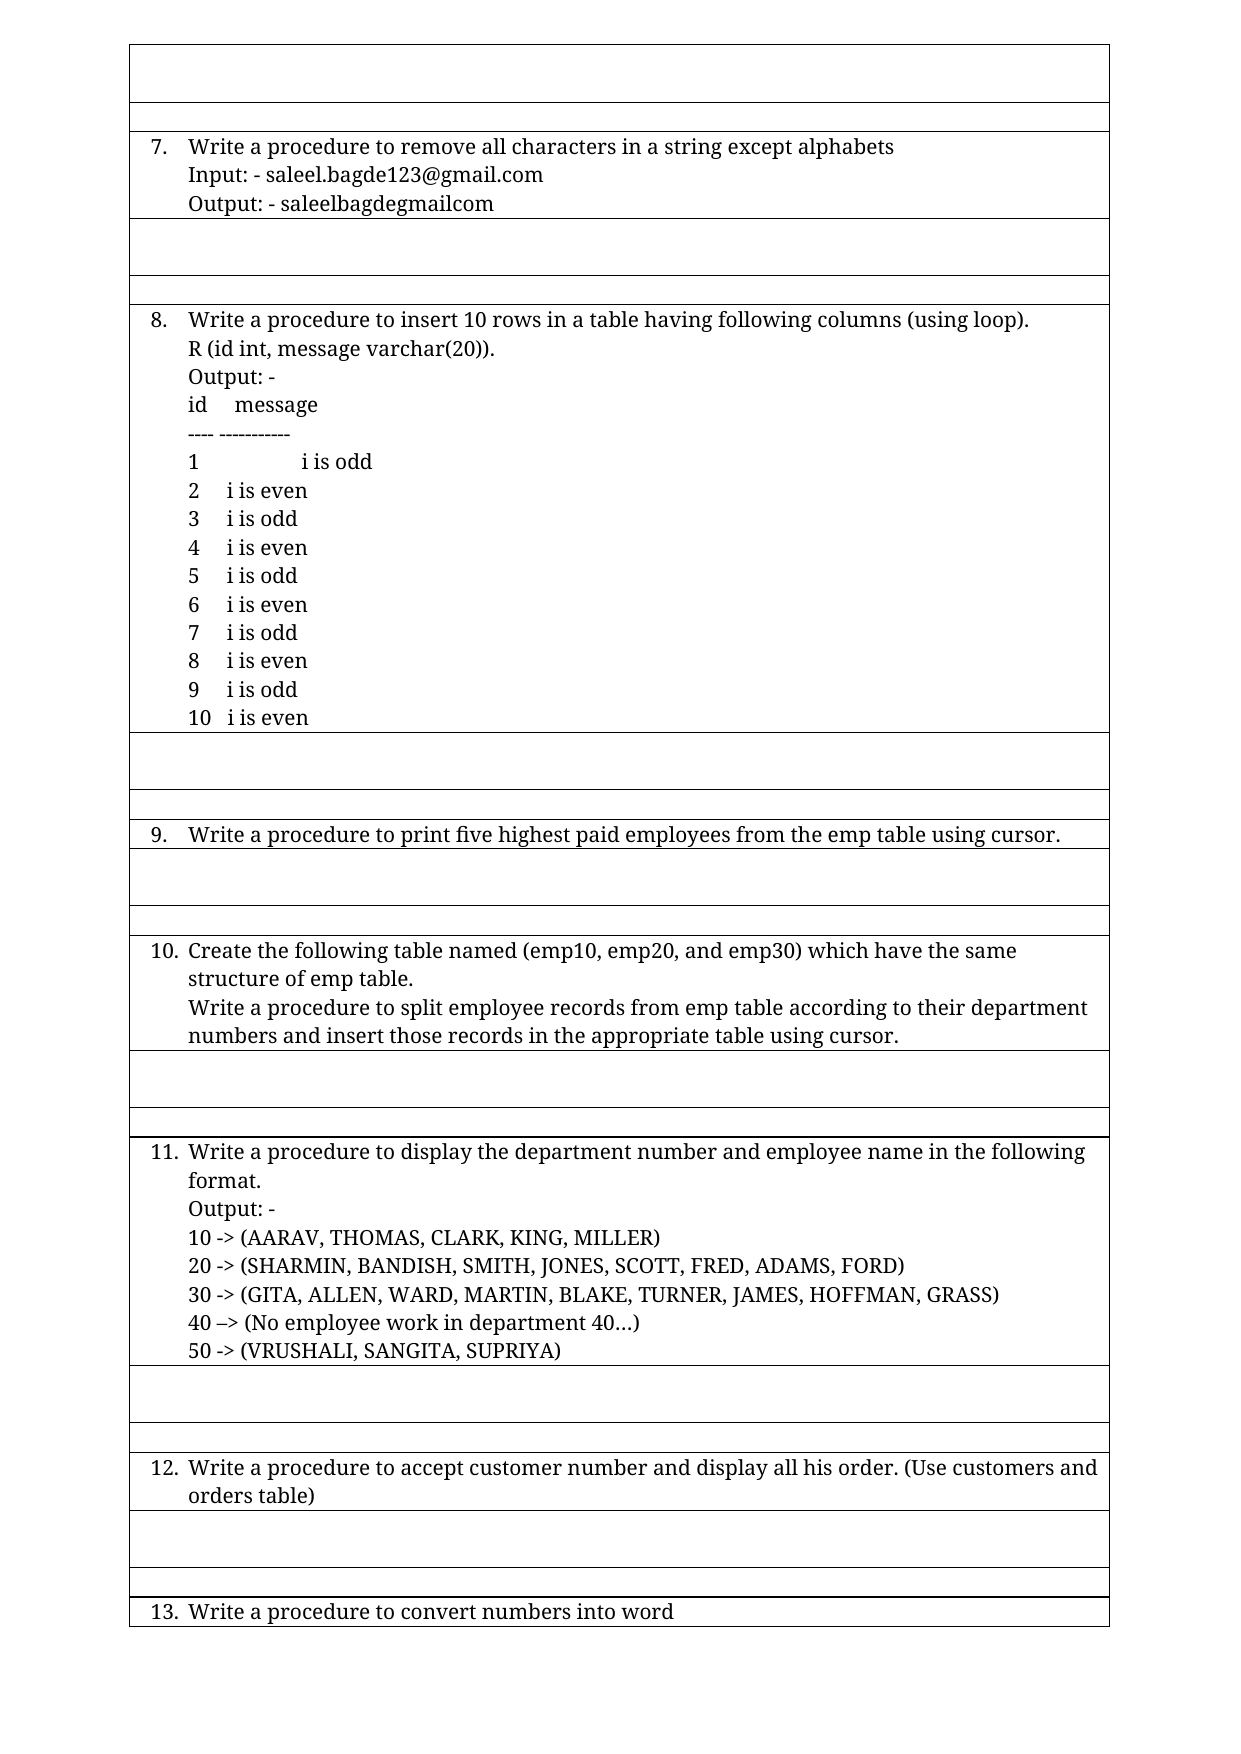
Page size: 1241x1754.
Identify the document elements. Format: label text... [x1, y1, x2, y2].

table_cell [130, 906, 1109, 935]
table_cell [130, 1568, 1109, 1596]
table_cell Write a procedure to print five highest paid employees from the emp table using cursor. [130, 820, 1109, 848]
table_cell Create the following table named (emp10, emp20, and emp30) which have the same structure of emp table. Write a procedure to split employee records from emp table according to their department numbers and insert those records in the appropriate table using cursor. [130, 936, 1109, 1050]
table_cell [130, 1051, 1109, 1107]
table_cell [130, 849, 1109, 905]
table_cell Write a procedure to display the department number and employee name in the following format. Output: - 10 -> (AARAV, THOMAS, CLARK, KING, MILLER) 20 -> (SHARMIN, BANDISH, SMITH, JONES, SCOTT, FRED, ADAMS, FORD) 30 -> (GITA, ALLEN, WARD, MARTIN, BLAKE, TURNER, JAMES, HOFFMAN, GRASS) 40 –> (No employee work in department 40…) 50 -> (VRUSHALI, SANGITA, SUPRIYA) [130, 1138, 1109, 1365]
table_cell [130, 1598, 1109, 1626]
table_cell [130, 1108, 1109, 1136]
table_cell Write a procedure to accept customer number and display all his order. (Use customers and orders table) [130, 1453, 1109, 1510]
table_cell Write a procedure to insert 10 rows in a table having following columns (using loop). R (id int, message varchar(20)). Output: - id message ---- ----------- 1 i is odd 2 i is even 3 i is odd 4 i is even 5 i is odd 6 i is even 7 i is odd 8 i is even 9 i is odd 10 i is even [130, 305, 1109, 732]
table_cell [130, 733, 1109, 789]
table_cell Write a procedure to remove all characters in a string except alphabets Input: - saleel.bagde123@gmail.com Output: - saleelbagdegmailcom [130, 132, 1109, 217]
table_cell [130, 219, 1109, 275]
table_cell [130, 1423, 1109, 1452]
table_cell [130, 45, 1109, 102]
table_cell [130, 103, 1109, 131]
table_cell [130, 1366, 1109, 1422]
table_cell [130, 276, 1109, 304]
table_cell [130, 1511, 1109, 1567]
table_cell [130, 790, 1109, 819]
